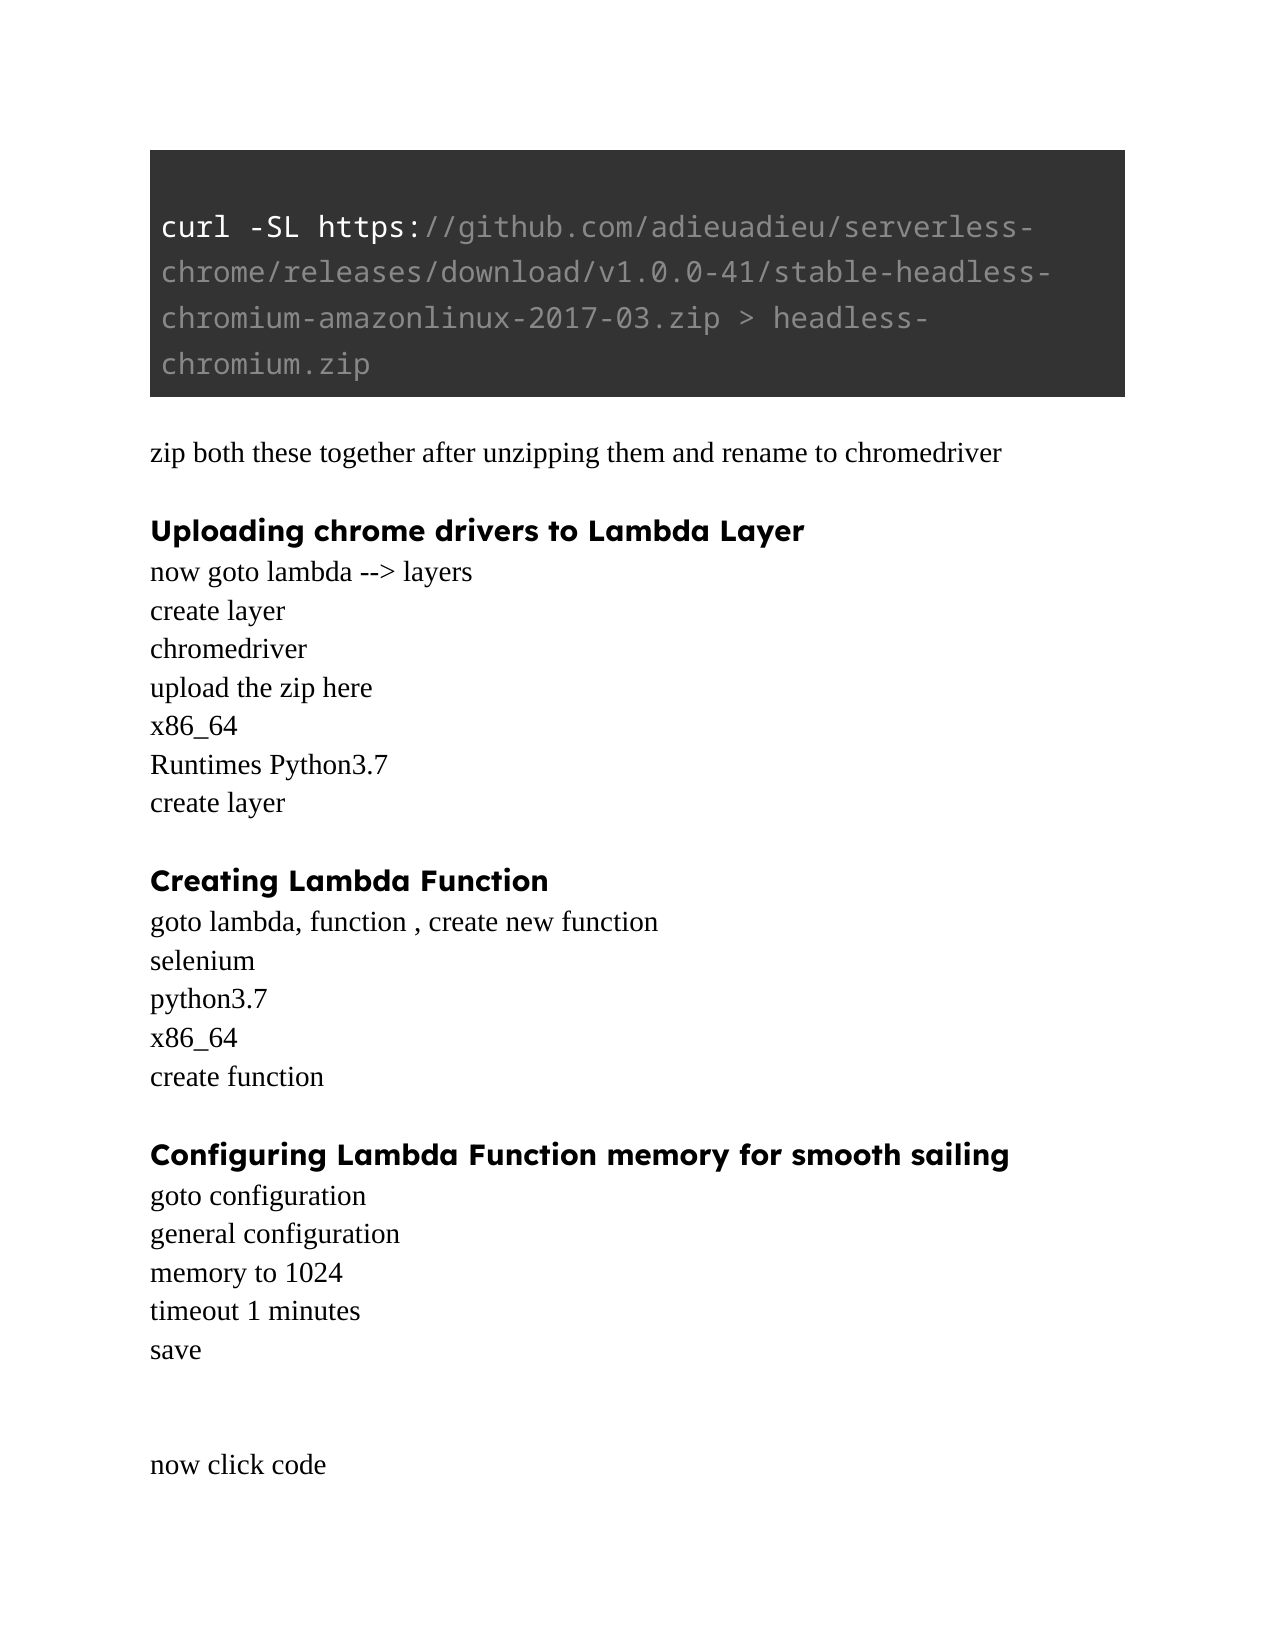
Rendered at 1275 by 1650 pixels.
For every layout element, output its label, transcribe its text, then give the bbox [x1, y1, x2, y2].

text now goto lambda --> layers [150, 554, 1125, 588]
text timeout 1 minutes [150, 1293, 1125, 1327]
text goto configuration [150, 1178, 1125, 1211]
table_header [150, 150, 1125, 397]
text general configuration [150, 1216, 1125, 1250]
text x86_64 [150, 1020, 1125, 1054]
text x86_64 [150, 708, 1125, 742]
text now click code [150, 1447, 1125, 1481]
text create function [150, 1059, 1125, 1092]
text create layer [150, 593, 1125, 626]
text zip both these together after unzipping them and rename to chromedriver [150, 435, 1125, 469]
text chromedriver [150, 631, 1125, 665]
text save [150, 1332, 1125, 1365]
text Runtimes Python3.7 [150, 747, 1125, 781]
text python3.7 [150, 982, 1125, 1015]
text create layer [150, 786, 1125, 819]
text Configuring Lambda Function memory for smooth sailing [150, 1136, 1125, 1172]
text upload the zip here [150, 670, 1125, 703]
text selenium [150, 943, 1125, 977]
text Creating Lambda Function [150, 863, 1125, 899]
text goto lambda, function , create new function [150, 904, 1125, 938]
text Uploading chrome drivers to Lambda Layer [150, 512, 1125, 549]
text memory to 1024 [150, 1255, 1125, 1288]
